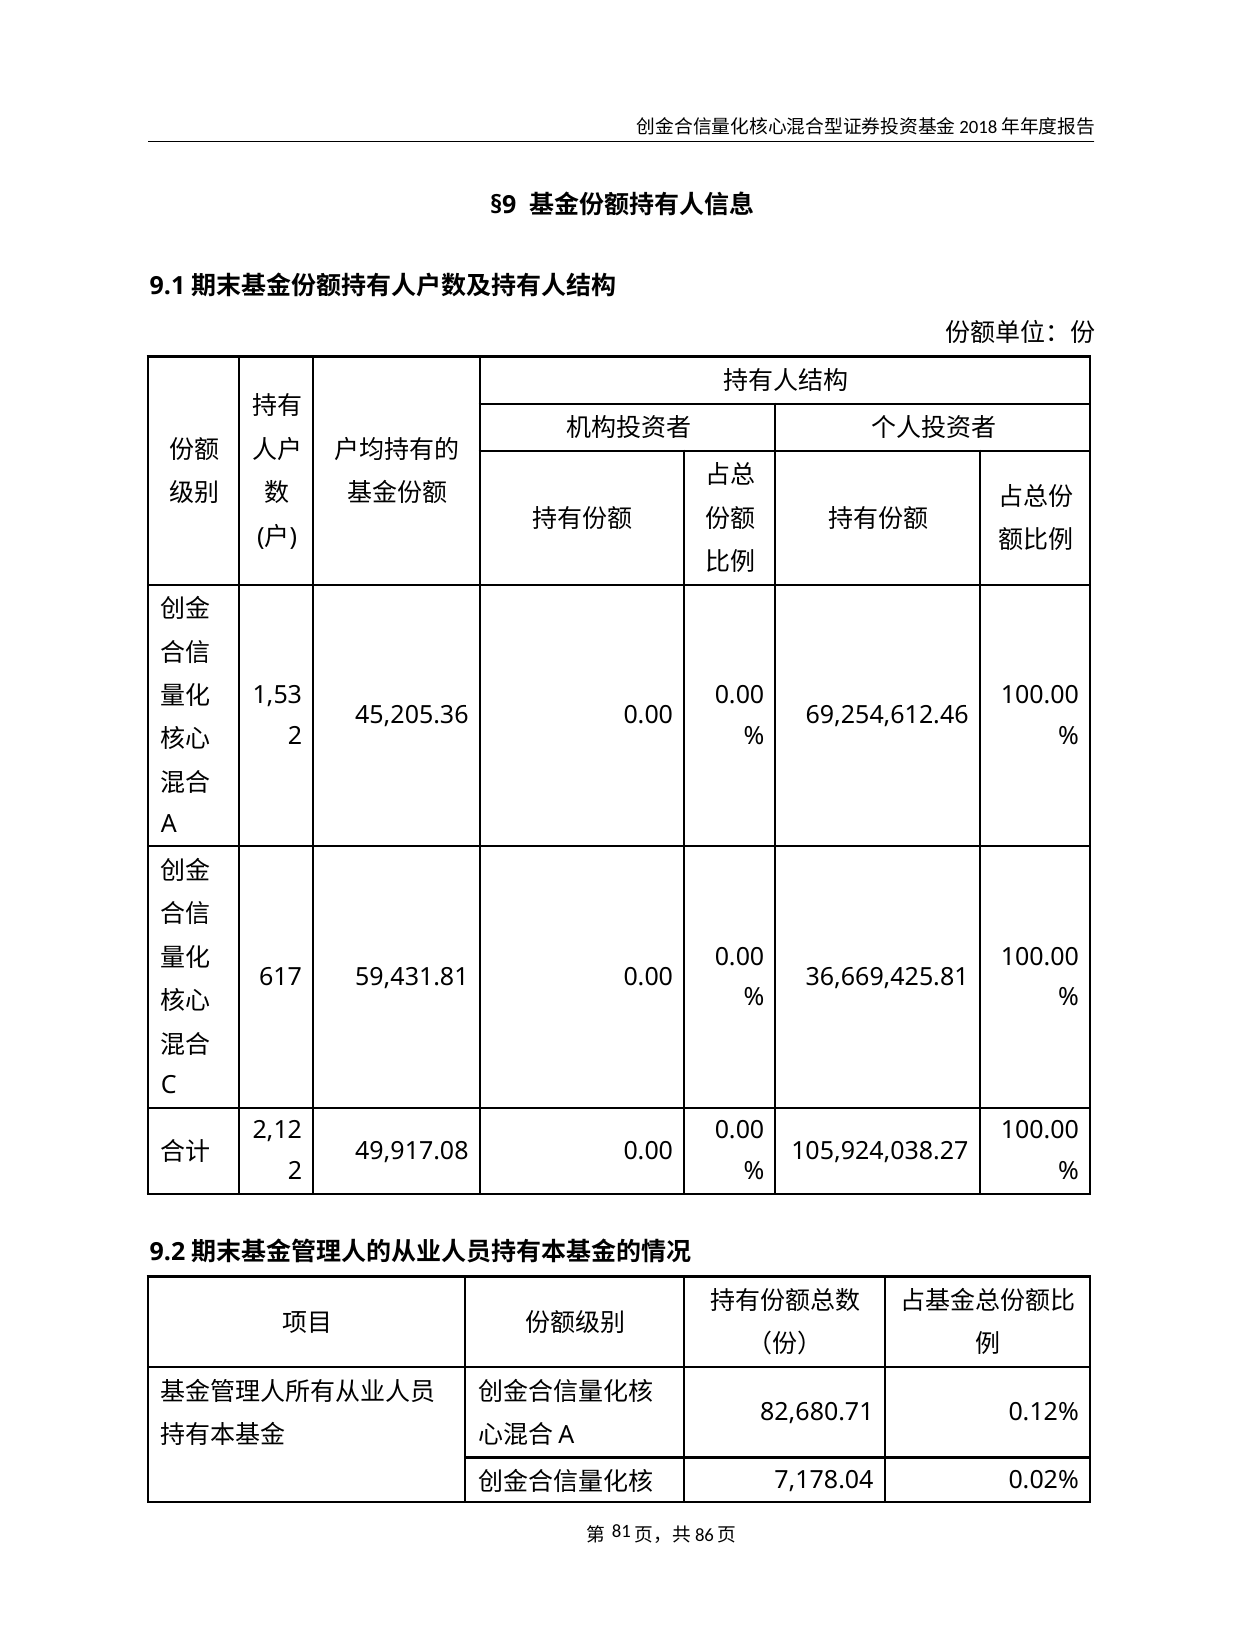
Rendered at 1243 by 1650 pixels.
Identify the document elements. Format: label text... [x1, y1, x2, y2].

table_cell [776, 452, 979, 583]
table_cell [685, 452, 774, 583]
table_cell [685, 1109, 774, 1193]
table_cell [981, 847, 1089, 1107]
text 9.2 期末基金管理人的从业人员持有本基金的情况 [149, 1232, 1094, 1268]
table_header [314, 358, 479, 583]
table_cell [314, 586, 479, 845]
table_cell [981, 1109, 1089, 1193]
text 份额单位：份 [149, 312, 1094, 348]
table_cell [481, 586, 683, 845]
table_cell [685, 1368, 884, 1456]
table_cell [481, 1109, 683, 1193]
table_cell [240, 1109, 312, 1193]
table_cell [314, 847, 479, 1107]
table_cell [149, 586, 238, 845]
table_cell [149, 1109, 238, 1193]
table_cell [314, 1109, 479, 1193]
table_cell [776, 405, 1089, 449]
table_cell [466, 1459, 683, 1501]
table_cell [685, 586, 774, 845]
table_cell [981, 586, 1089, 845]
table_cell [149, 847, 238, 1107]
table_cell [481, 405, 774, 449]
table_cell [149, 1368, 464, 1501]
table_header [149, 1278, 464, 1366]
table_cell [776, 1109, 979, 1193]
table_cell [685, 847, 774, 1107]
text §9 基金份额持有人信息 [149, 185, 1094, 221]
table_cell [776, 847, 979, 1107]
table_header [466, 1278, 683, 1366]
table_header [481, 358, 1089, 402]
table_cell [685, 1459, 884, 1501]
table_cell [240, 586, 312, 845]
text 9.1 期末基金份额持有人户数及持有人结构 [149, 266, 1094, 302]
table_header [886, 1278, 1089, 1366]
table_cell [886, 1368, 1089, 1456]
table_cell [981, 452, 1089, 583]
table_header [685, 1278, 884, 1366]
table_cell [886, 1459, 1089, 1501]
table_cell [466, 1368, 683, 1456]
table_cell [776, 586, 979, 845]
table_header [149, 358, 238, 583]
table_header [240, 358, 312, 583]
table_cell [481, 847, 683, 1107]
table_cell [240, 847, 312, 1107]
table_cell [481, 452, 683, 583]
